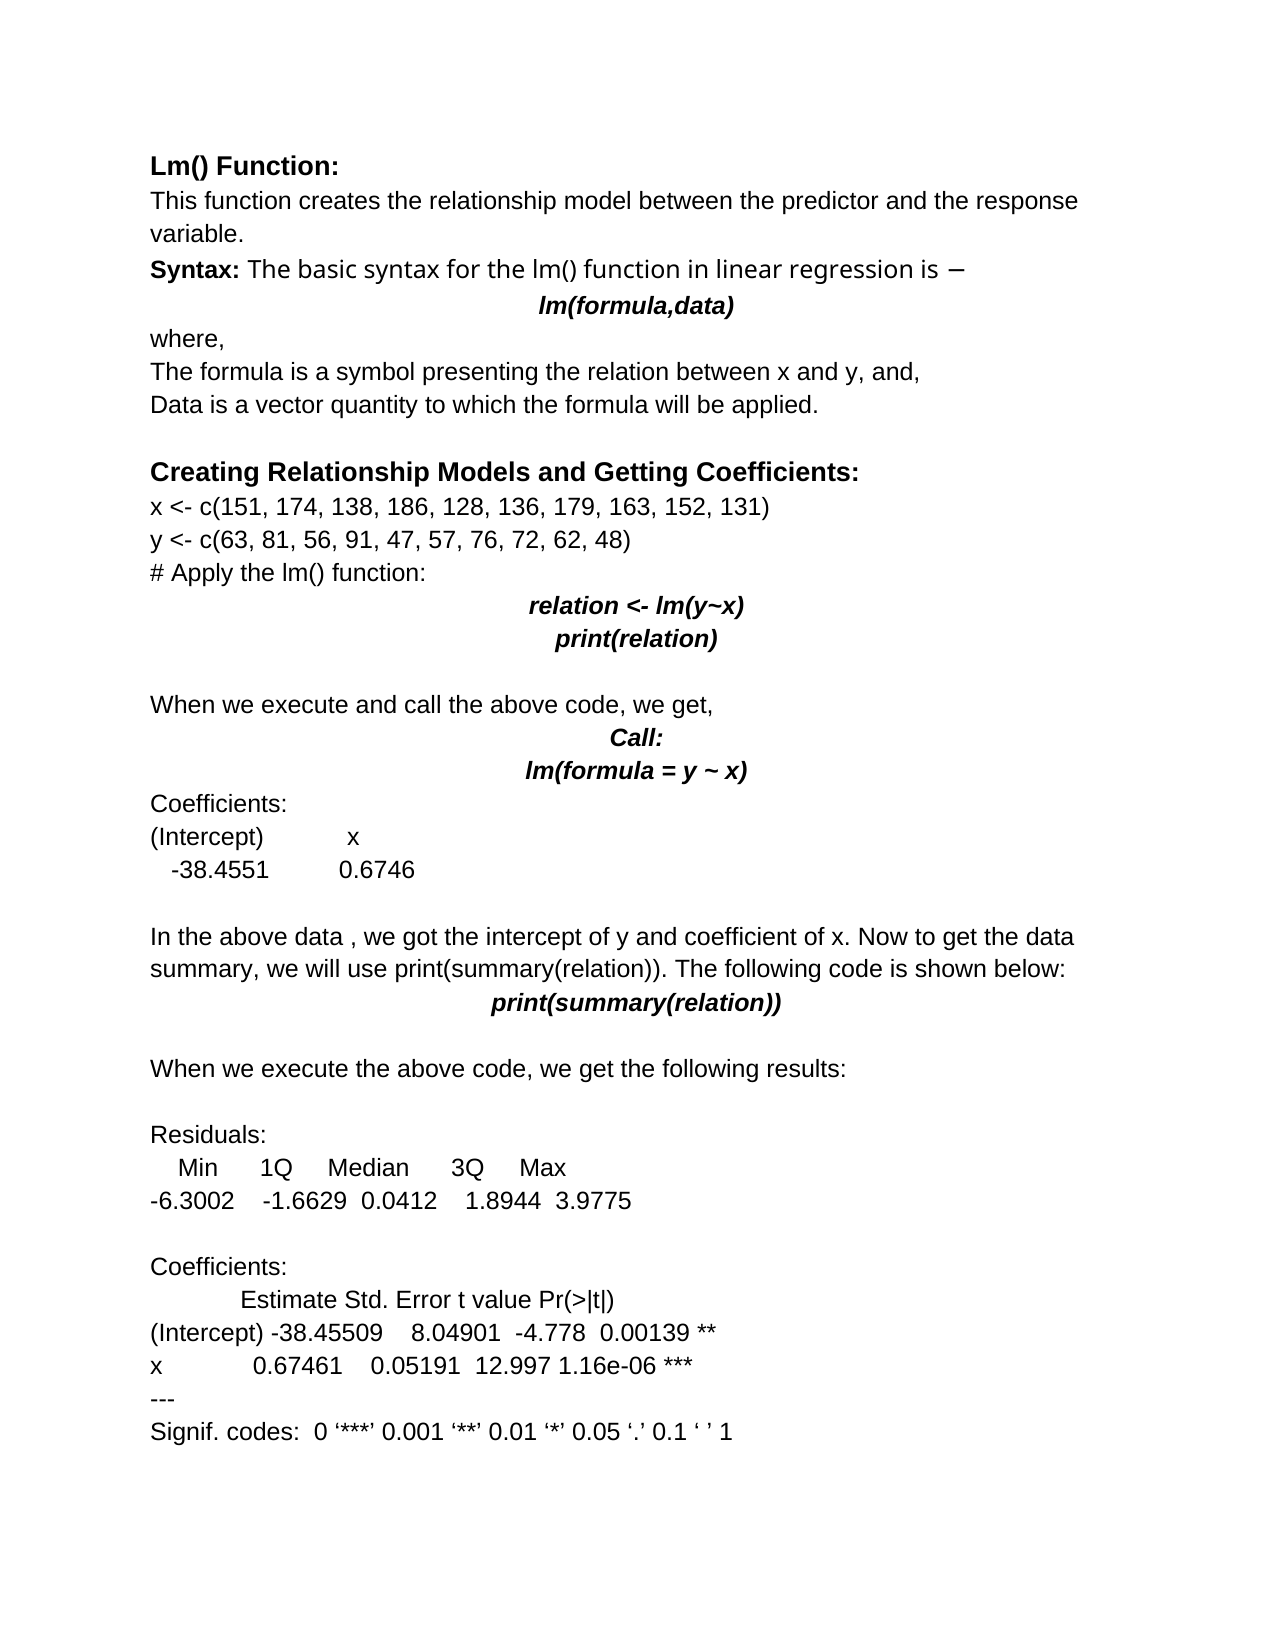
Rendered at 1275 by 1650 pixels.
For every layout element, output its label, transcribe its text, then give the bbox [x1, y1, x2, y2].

text Syntax: The basic syntax for the lm() function in linear regression is − [150, 252, 1125, 286]
text relation <- lm(y~x) [150, 591, 1125, 620]
text In the above data , we got the intercept of y and coefficient of x. Now to get the data summary, we will use print(summary(relation)). The following code is shown below: [150, 921, 1125, 983]
text The formula is a symbol presenting the relation between x and y, and, [150, 357, 1125, 386]
text --- [150, 1384, 1125, 1412]
text Data is a vector quantity to which the formula will be applied. [150, 390, 1125, 419]
text Call: [150, 723, 1125, 752]
text -6.3002 -1.6629 0.0412 1.8944 3.9775 [150, 1186, 1125, 1214]
text -38.4551 0.6746 [150, 855, 1125, 884]
text This function creates the relationship model between the predictor and the response variable. [150, 186, 1125, 248]
text When we execute the above code, we get the following results: [150, 1053, 1125, 1082]
text (Intercept) x [150, 822, 1125, 851]
text y <- c(63, 81, 56, 91, 47, 57, 76, 72, 62, 48) [150, 525, 1125, 554]
text x <- c(151, 174, 138, 186, 128, 136, 179, 163, 152, 131) [150, 492, 1125, 521]
text print(summary(relation)) [150, 987, 1125, 1016]
text Min 1Q Median 3Q Max [150, 1153, 1125, 1181]
text where, [150, 324, 1125, 353]
text When we execute and call the above code, we get, [150, 690, 1125, 719]
text Residuals: [150, 1119, 1125, 1148]
text lm(formula,data) [150, 291, 1125, 320]
text Coefficients: [150, 789, 1125, 818]
text lm(formula = y ~ x) [150, 756, 1125, 785]
text Signif. codes: 0 ‘***’ 0.001 ‘**’ 0.01 ‘*’ 0.05 ‘.’ 0.1 ‘ ’ 1 [150, 1417, 1125, 1446]
text print(relation) [150, 624, 1125, 653]
text Lm() Function: [150, 150, 1125, 181]
text Coefficients: [150, 1252, 1125, 1280]
text Estimate Std. Error t value Pr(>|t|) [150, 1285, 1125, 1313]
text # Apply the lm() function: [150, 558, 1125, 587]
text x 0.67461 0.05191 12.997 1.16e-06 *** [150, 1351, 1125, 1379]
text (Intercept) -38.45509 8.04901 -4.778 0.00139 ** [150, 1318, 1125, 1346]
text Creating Relationship Models and Getting Coefficients: [150, 456, 1125, 487]
